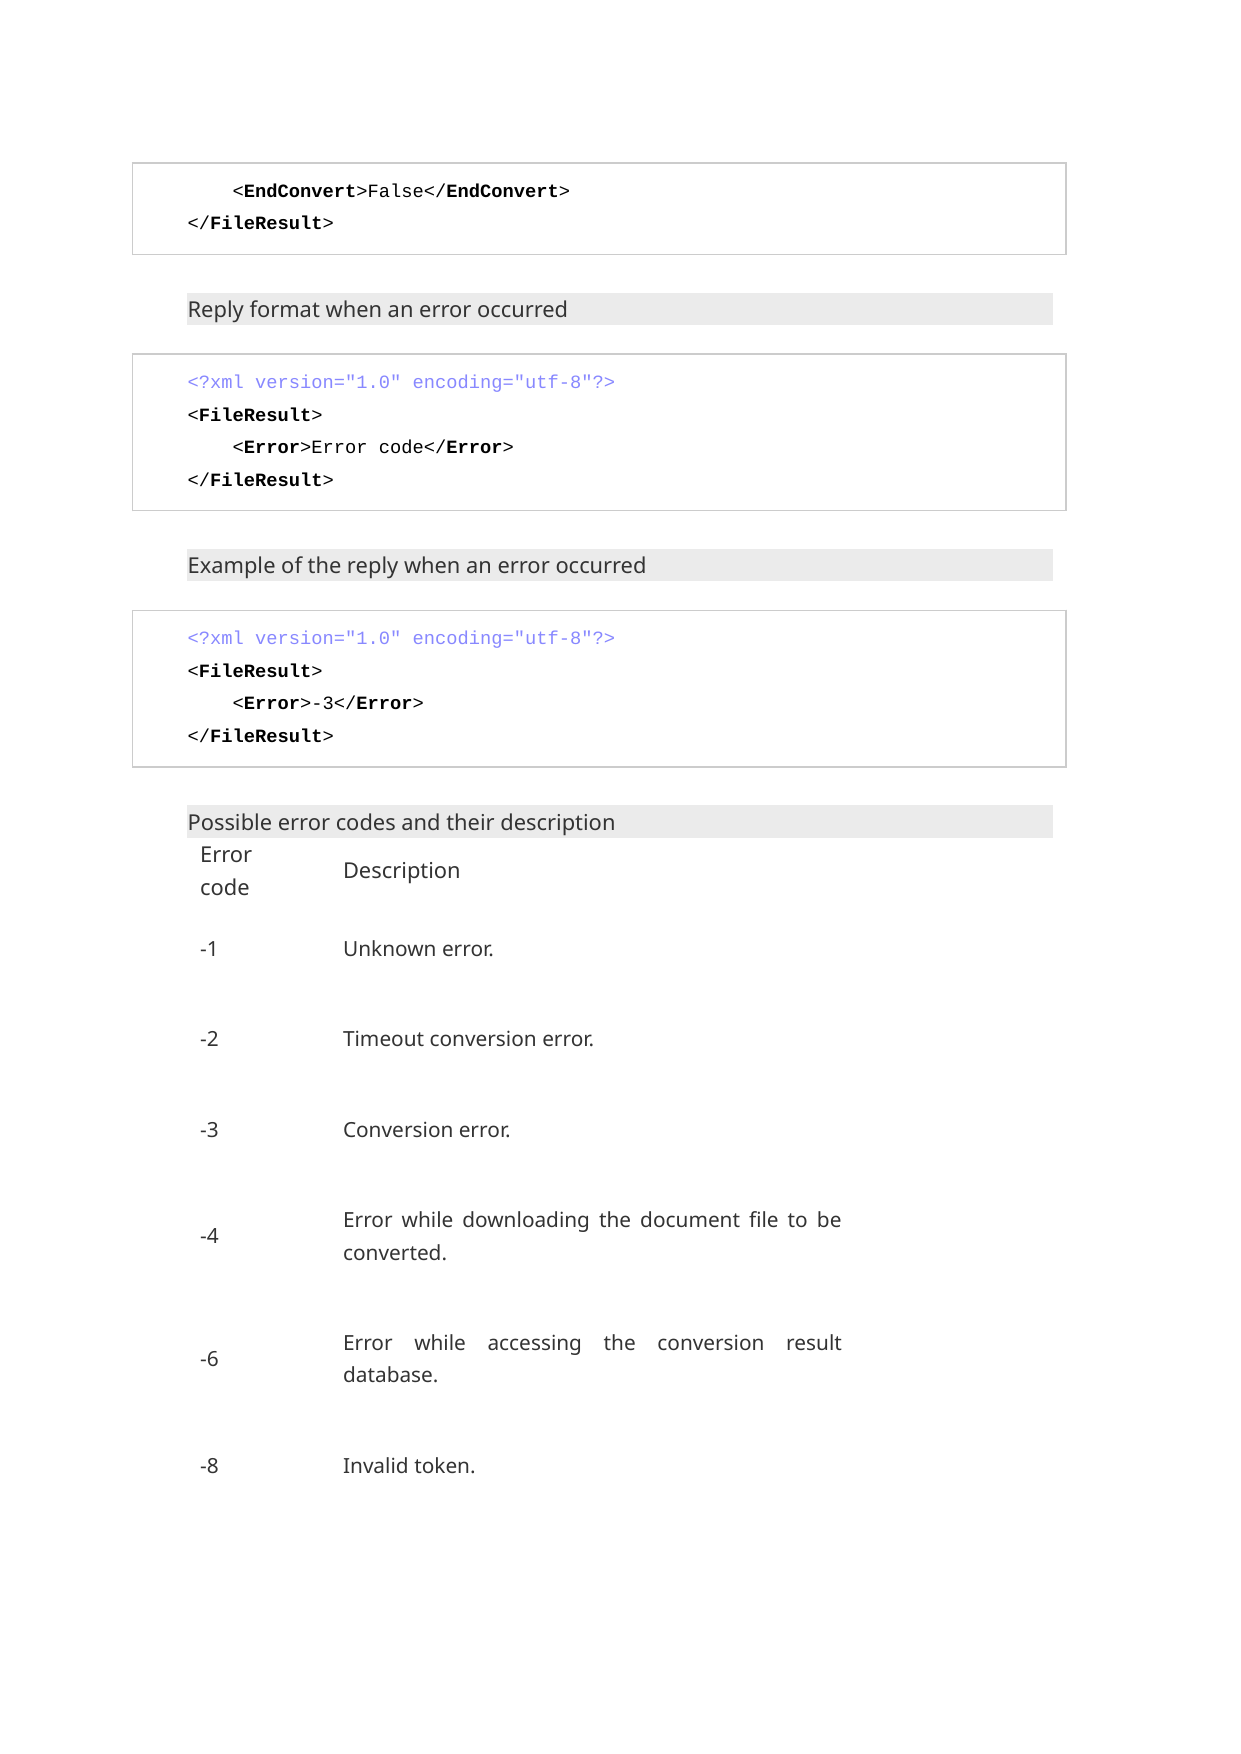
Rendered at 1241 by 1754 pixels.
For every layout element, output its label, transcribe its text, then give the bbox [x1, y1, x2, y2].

table_cell -1 [188, 909, 318, 999]
text <?xml version="1.0" encoding="utf-8"?> [133, 355, 1065, 400]
text <Error>Error code</Error> [187, 432, 1053, 451]
table_cell Conversion error. [318, 1090, 855, 1180]
text Example of the reply when an error occurred [187, 549, 1053, 581]
text <Error>-3</Error> [187, 688, 1053, 707]
text </FileResult> [133, 707, 1065, 766]
text <FileResult> [187, 400, 1053, 432]
text Reply format when an error occurred [187, 293, 1053, 325]
table_cell -4 [188, 1180, 318, 1303]
table_cell Error while downloading the document file to be converted. [318, 1180, 855, 1303]
text <EndConvert>False</EndConvert> [133, 164, 1065, 194]
text <FileResult> [187, 656, 1053, 688]
table_cell -6 [188, 1303, 318, 1425]
table_cell -3 [188, 1090, 318, 1180]
table_header Description [318, 838, 855, 909]
text </FileResult> [133, 194, 1065, 254]
table_header Error code [188, 838, 318, 909]
text <?xml version="1.0" encoding="utf-8"?> [133, 611, 1065, 656]
text Possible error codes and their description [187, 805, 1053, 838]
table_cell Timeout conversion error. [318, 999, 855, 1089]
text </FileResult> [133, 451, 1065, 510]
table_cell Unknown error. [318, 909, 855, 999]
table_cell Error while accessing the conversion result database. [318, 1303, 855, 1425]
table_cell -8 [188, 1425, 318, 1516]
table_cell Invalid token. [318, 1425, 855, 1516]
table_cell -2 [188, 999, 318, 1089]
